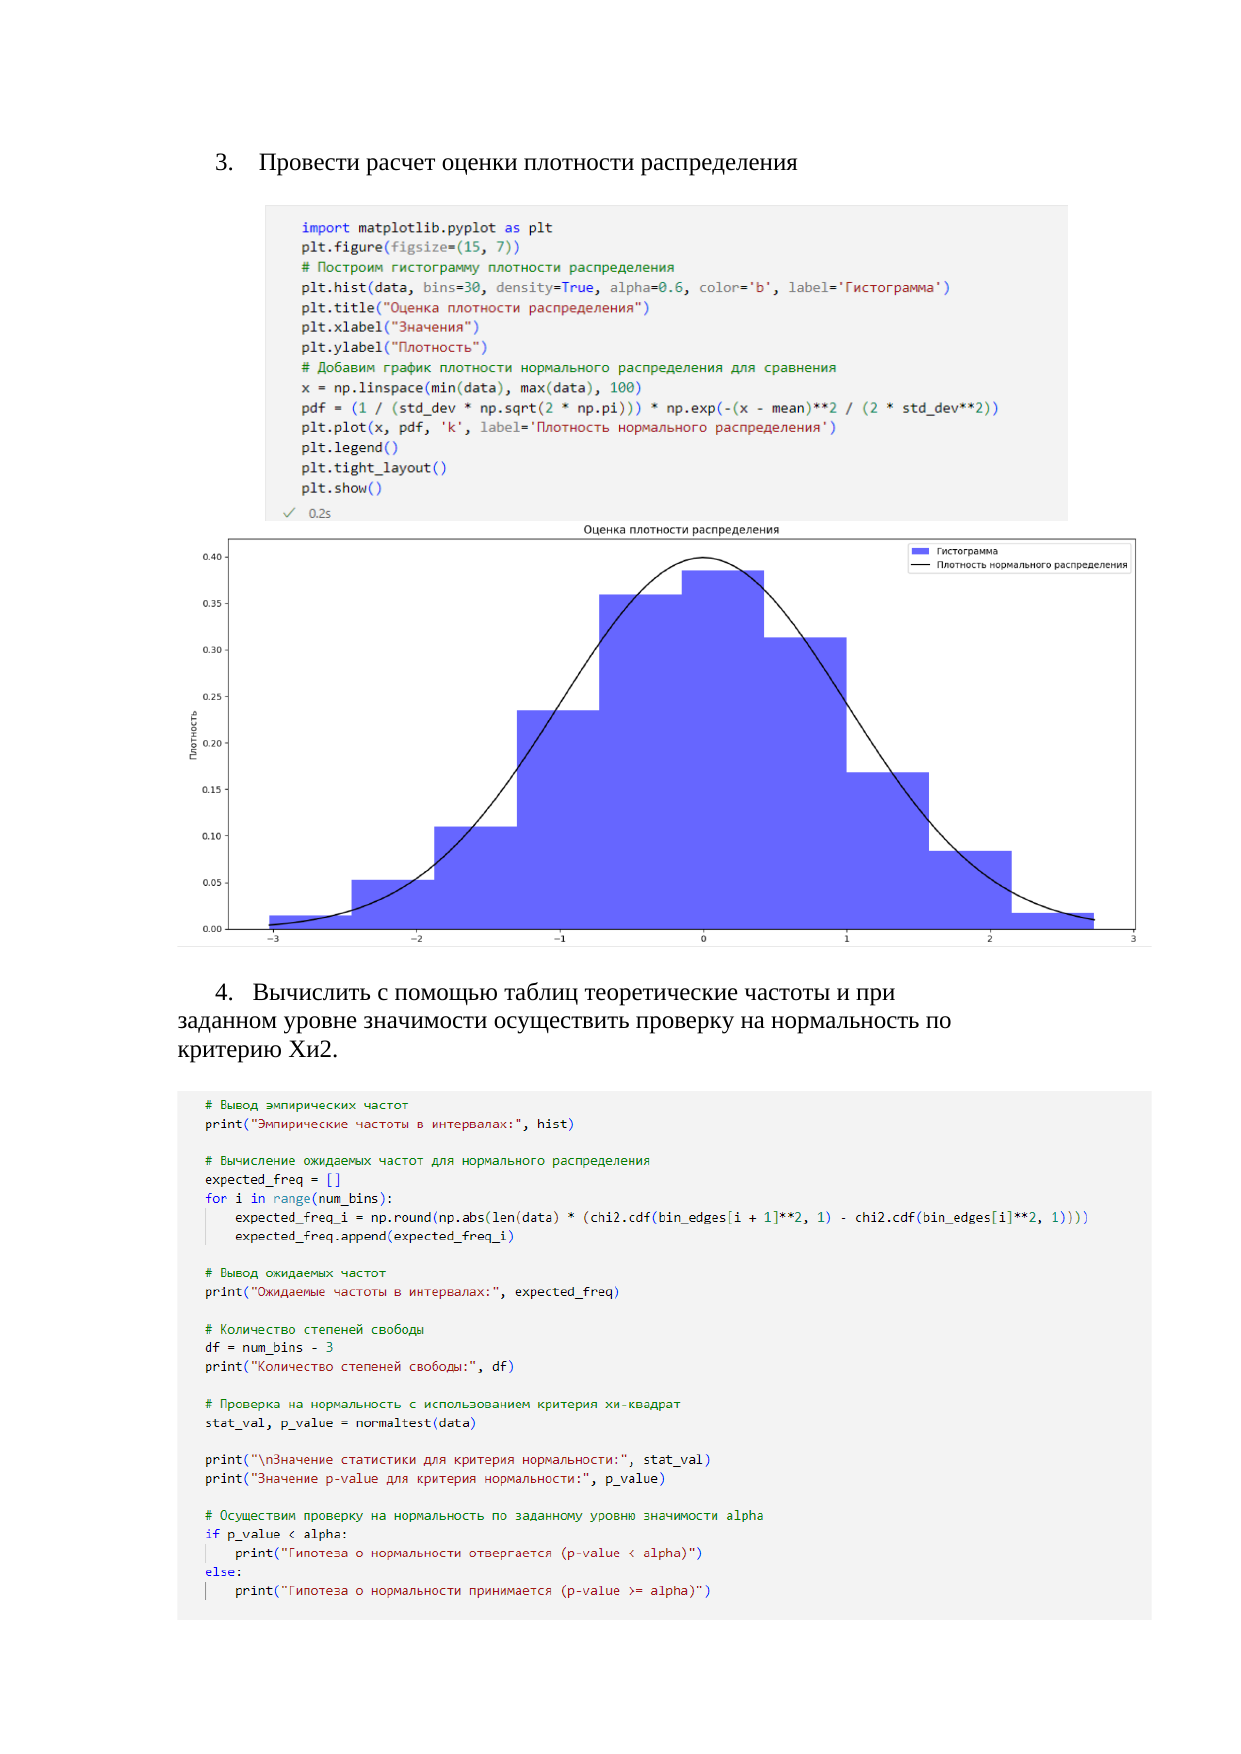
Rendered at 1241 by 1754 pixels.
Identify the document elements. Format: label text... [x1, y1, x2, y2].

list Вычислить с помощью таблиц теоретические частоты и при [215, 977, 1152, 1005]
text заданном уровне значимости осуществить проверку на нормальность по [177, 1005, 1152, 1034]
text критерию Хи2. [177, 1034, 1152, 1063]
picture [177, 204, 1152, 948]
picture [177, 1091, 1152, 1620]
list Провести расчет оценки плотности распределения [215, 147, 1152, 176]
